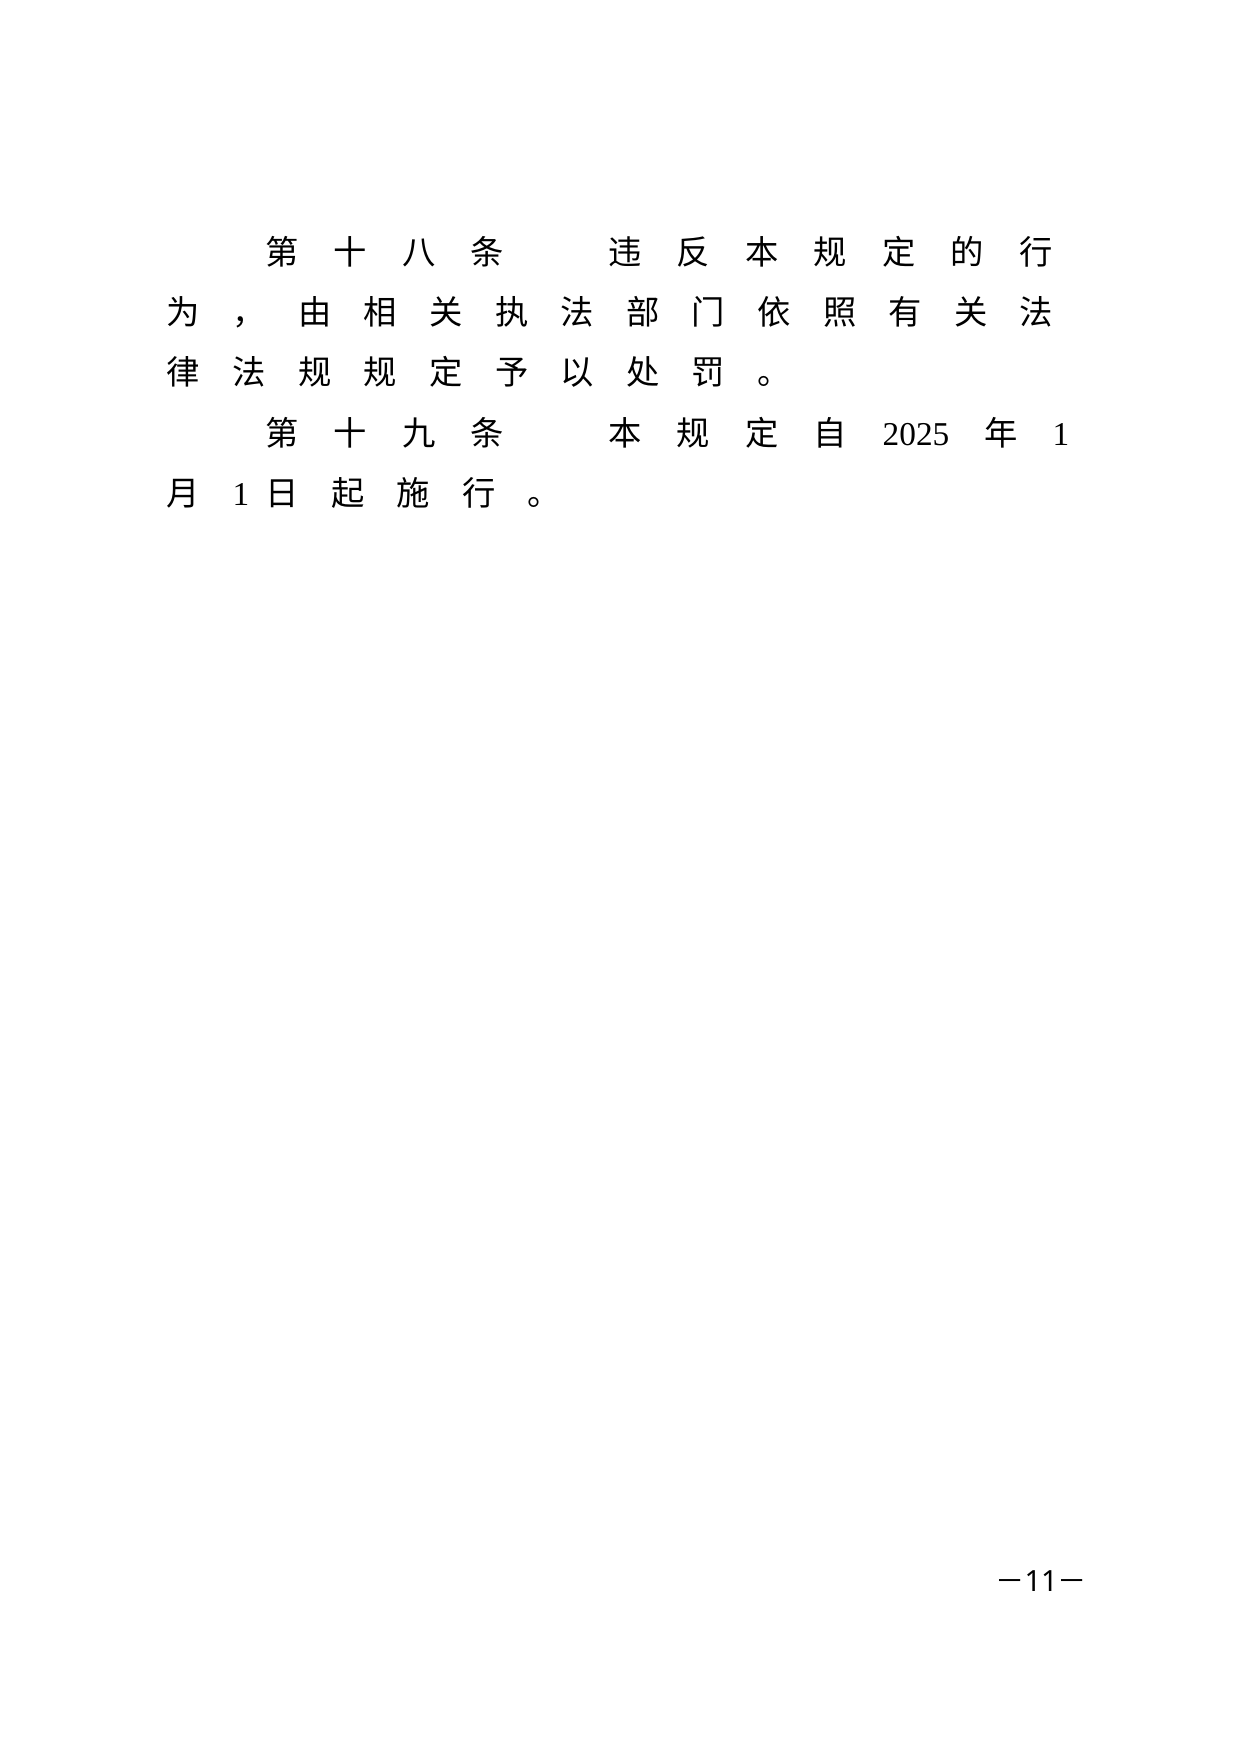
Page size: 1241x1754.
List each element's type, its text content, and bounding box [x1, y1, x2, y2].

text 第十九条 本规定自2025年1月1日起施行。 [167, 400, 1085, 521]
text 第十八条 违反本规定的行为，由相关执法部门依照有关法律法规规定予以处罚。 [167, 219, 1085, 400]
